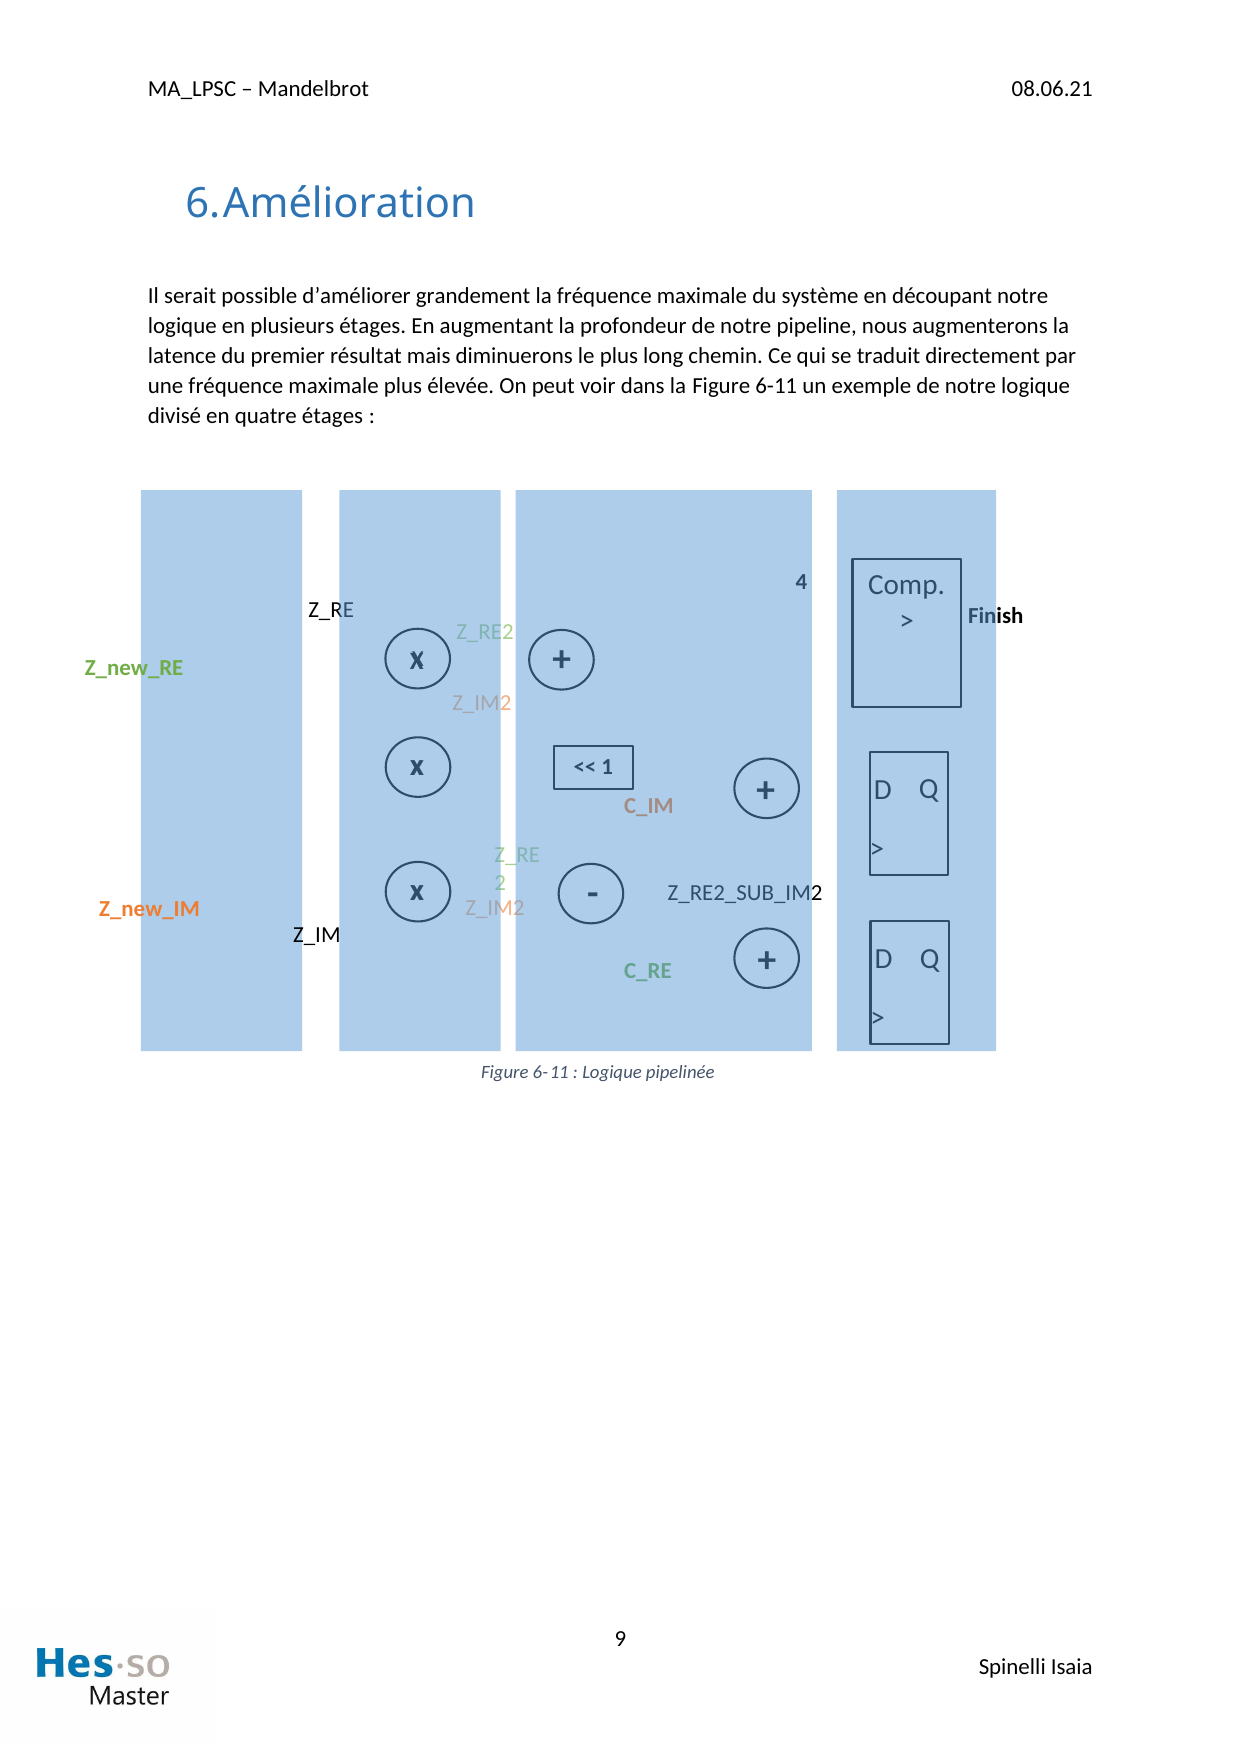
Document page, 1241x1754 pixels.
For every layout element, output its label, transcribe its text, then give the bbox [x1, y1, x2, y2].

picture [0, 1608, 217, 1743]
subtitle Amélioration [185, 173, 1093, 229]
